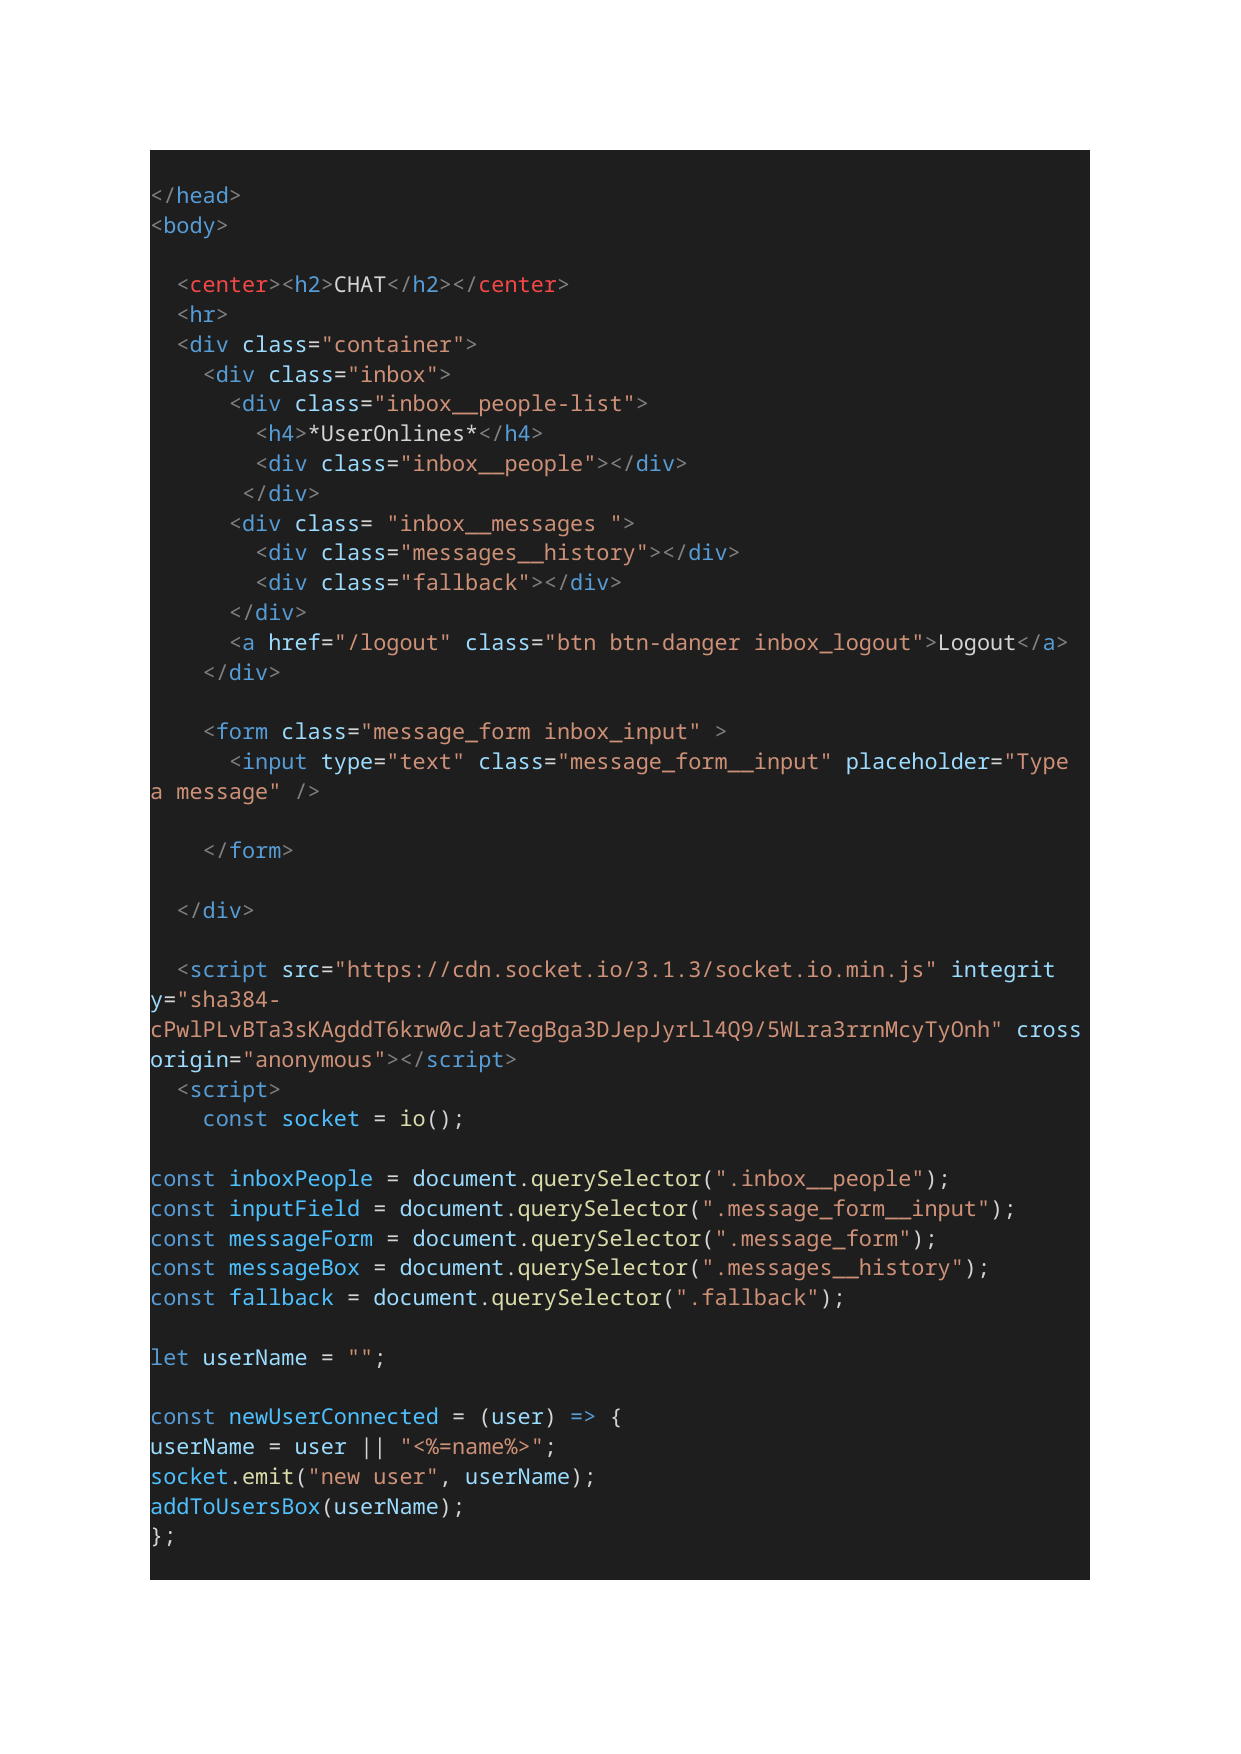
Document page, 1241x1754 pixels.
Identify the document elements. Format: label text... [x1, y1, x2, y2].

text <body> [150, 209, 1090, 239]
text </div> [150, 895, 1090, 924]
text const newUserConnected = (user) => { [150, 1401, 1090, 1431]
text <h4>*UserOnlines*</h4> [150, 418, 1090, 448]
text <div class="inbox"> [150, 358, 1090, 388]
text <div class= "inbox__messages "> [150, 507, 1090, 537]
text </div> [150, 478, 1090, 507]
text const messageBox = document.querySelector(".messages__history"); [150, 1252, 1090, 1282]
text <center><h2>CHAT</h2></center> [150, 269, 1090, 299]
text const socket = io(); [150, 1103, 1090, 1133]
text </head> [150, 180, 1090, 209]
text addToUsersBox(userName); [150, 1491, 1090, 1520]
text </div> [150, 656, 1090, 686]
text <input type="text" class="message_form__input" placeholder="Type a message" /> [150, 746, 1090, 805]
text }; [150, 1520, 1090, 1550]
text socket.emit("new user", userName); [150, 1461, 1090, 1491]
text <div class="container"> [150, 329, 1090, 358]
text <a href="/logout" class="btn btn-danger inbox_logout">Logout</a> [150, 627, 1090, 656]
text userName = user || "<%=name%>"; [150, 1431, 1090, 1461]
text </form> [150, 835, 1090, 865]
text <div class="inbox__people"></div> [150, 448, 1090, 478]
text const messageForm = document.querySelector(".message_form"); [150, 1222, 1090, 1252]
text <script> [150, 1073, 1090, 1103]
text const inboxPeople = document.querySelector(".inbox__people"); [150, 1163, 1090, 1193]
text <hr> [150, 299, 1090, 329]
text const inputField = document.querySelector(".message_form__input"); [150, 1193, 1090, 1222]
text let userName = ""; [150, 1342, 1090, 1371]
text const fallback = document.querySelector(".fallback"); [150, 1282, 1090, 1312]
text <div class="messages__history"></div> [150, 537, 1090, 567]
text <script src="https://cdn.socket.io/3.1.3/socket.io.min.js" integrity="sha384-cPwlPLvBTa3sKAgddT6krw0cJat7egBga3DJepJyrLl4Q9/5WLra3rrnMcyTyOnh" crossorigin="anonymous"></script> [150, 954, 1090, 1073]
text <div class="fallback"></div> [150, 567, 1090, 597]
text <form class="message_form inbox_input" > [150, 716, 1090, 746]
text </div> [150, 597, 1090, 627]
text <div class="inbox__people-list"> [150, 388, 1090, 418]
